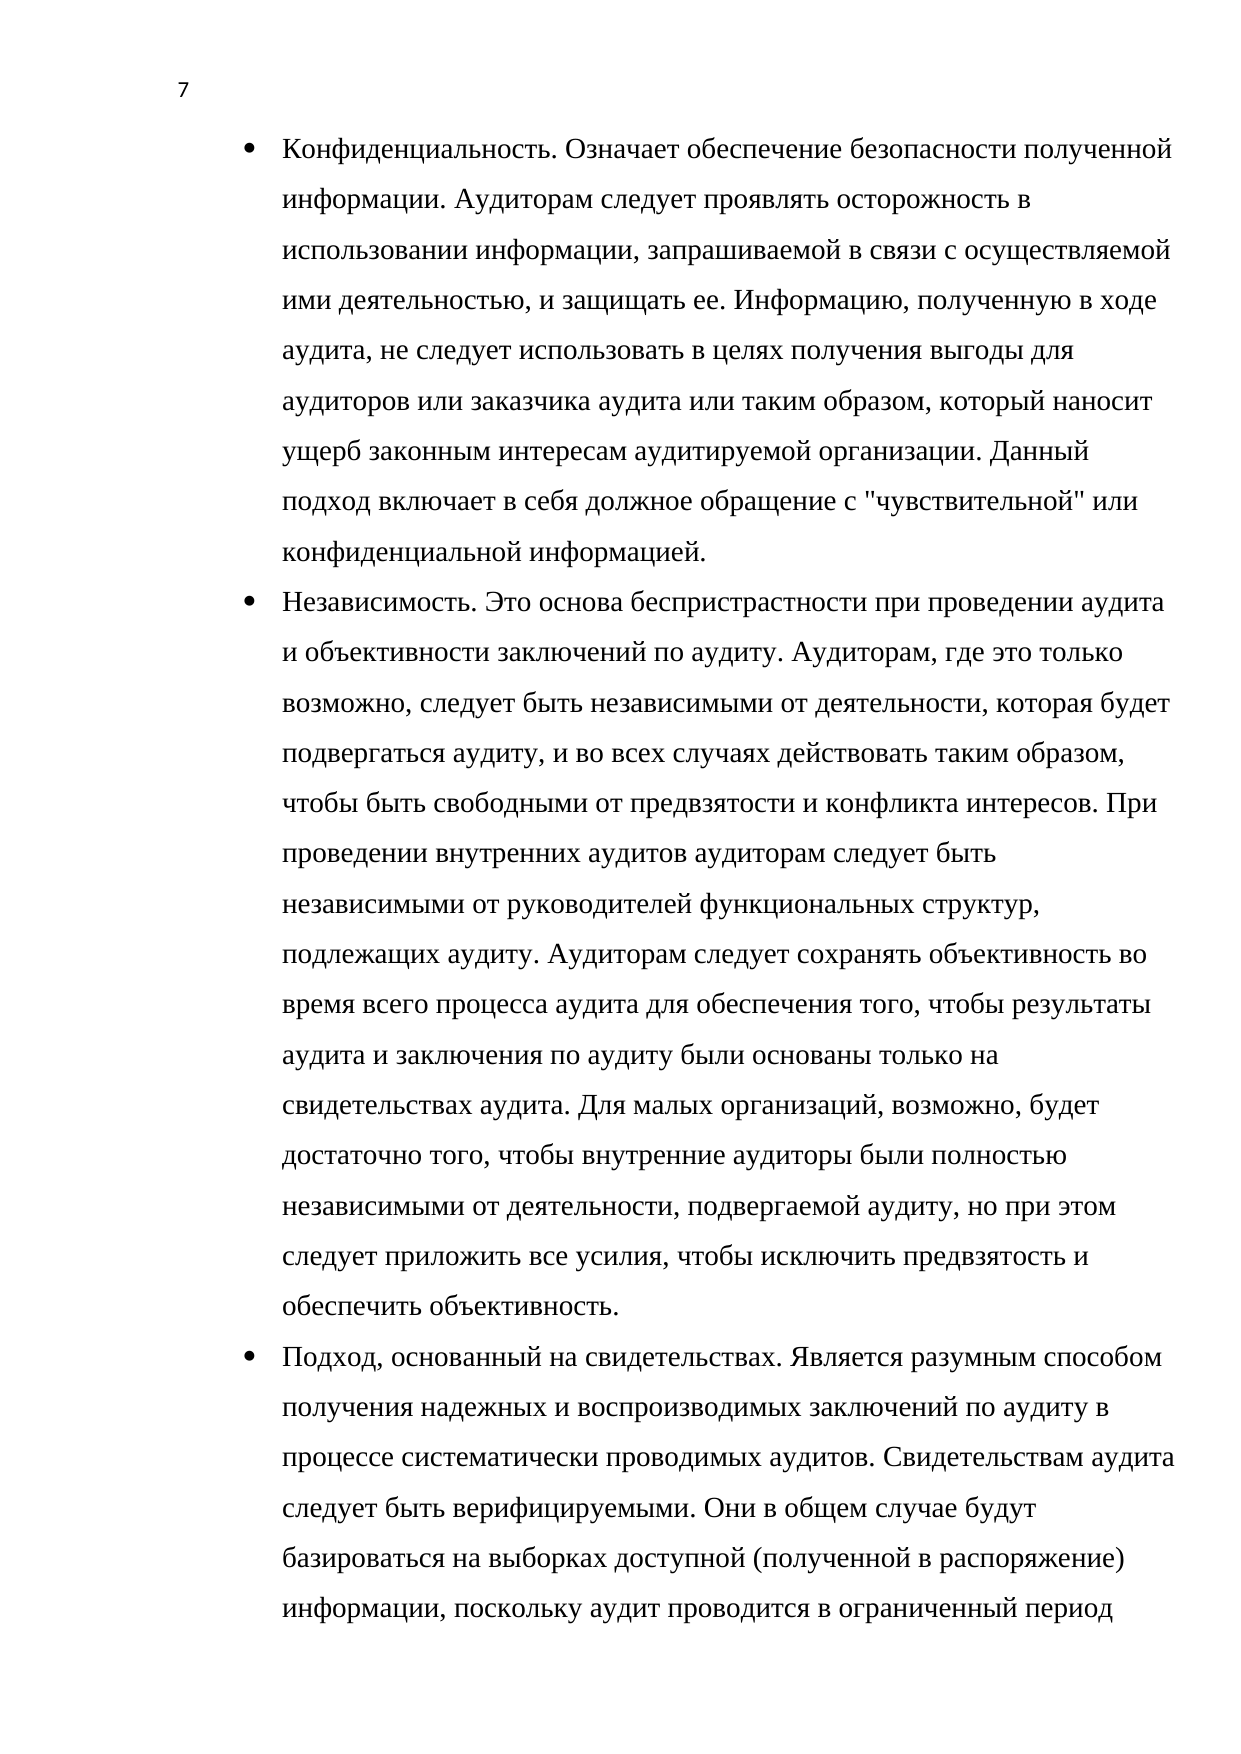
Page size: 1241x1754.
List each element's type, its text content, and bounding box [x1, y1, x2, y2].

list Независимость. Это основа беспристрастности при проведении аудита и объективности заключений по аудиту. Аудиторам, где это только возможно, следует быть независимыми от деятельности, которая будет подвергаться аудиту, и во всех случаях действовать таким образом, чтобы быть свободными от предвзятости и конфликта интересов. При проведении внутренних аудитов аудиторам следует быть независимыми от руководителей функциональных структур, подлежащих аудиту. Аудиторам следует сохранять объективность во время всего процесса аудита для обеспечения того, чтобы результаты аудита и заключения по аудиту были основаны только на свидетельствах аудита. Для малых организаций, возможно, будет достаточно того, чтобы внутренние аудиторы были полностью независимыми от деятельности, подвергаемой аудиту, но при этом следует приложить все усилия, чтобы исключить предвзятость и обеспечить объективность. [244, 584, 1181, 1322]
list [244, 1339, 1181, 1624]
list Конфиденциальность. Означает обеспечение безопасности полученной информации. Аудиторам следует проявлять осторожность в использовании информации, запрашиваемой в связи с осуществляемой ими деятельностью, и защищать ее. Информацию, полученную в ходе аудита, не следует использовать в целях получения выгоды для аудиторов или заказчика аудита или таким образом, который наносит ущерб законным интересам аудитируемой организации. Данный подход включает в себя должное обращение с "чувствительной" или конфиденциальной информацией. [244, 131, 1181, 567]
